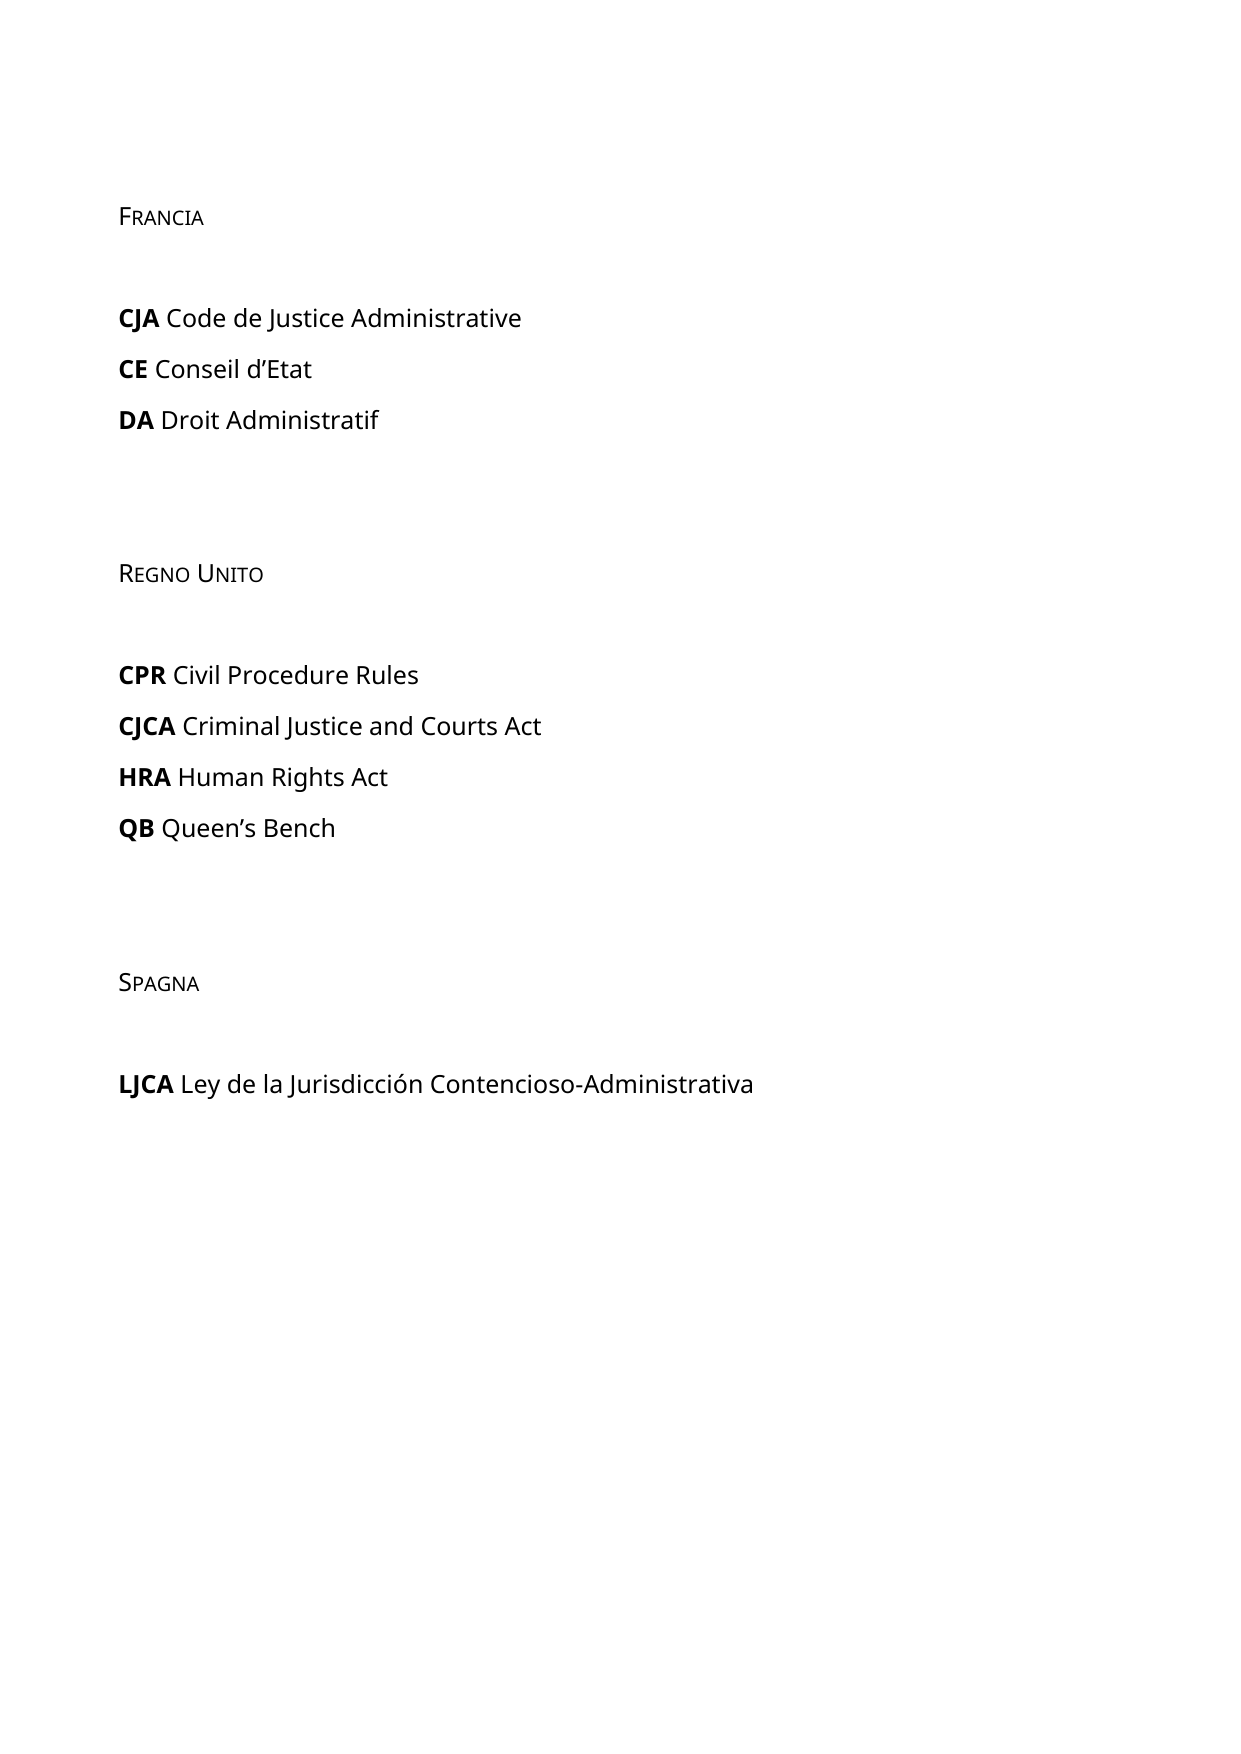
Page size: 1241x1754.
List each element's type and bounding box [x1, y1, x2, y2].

text [118, 148, 1122, 1151]
